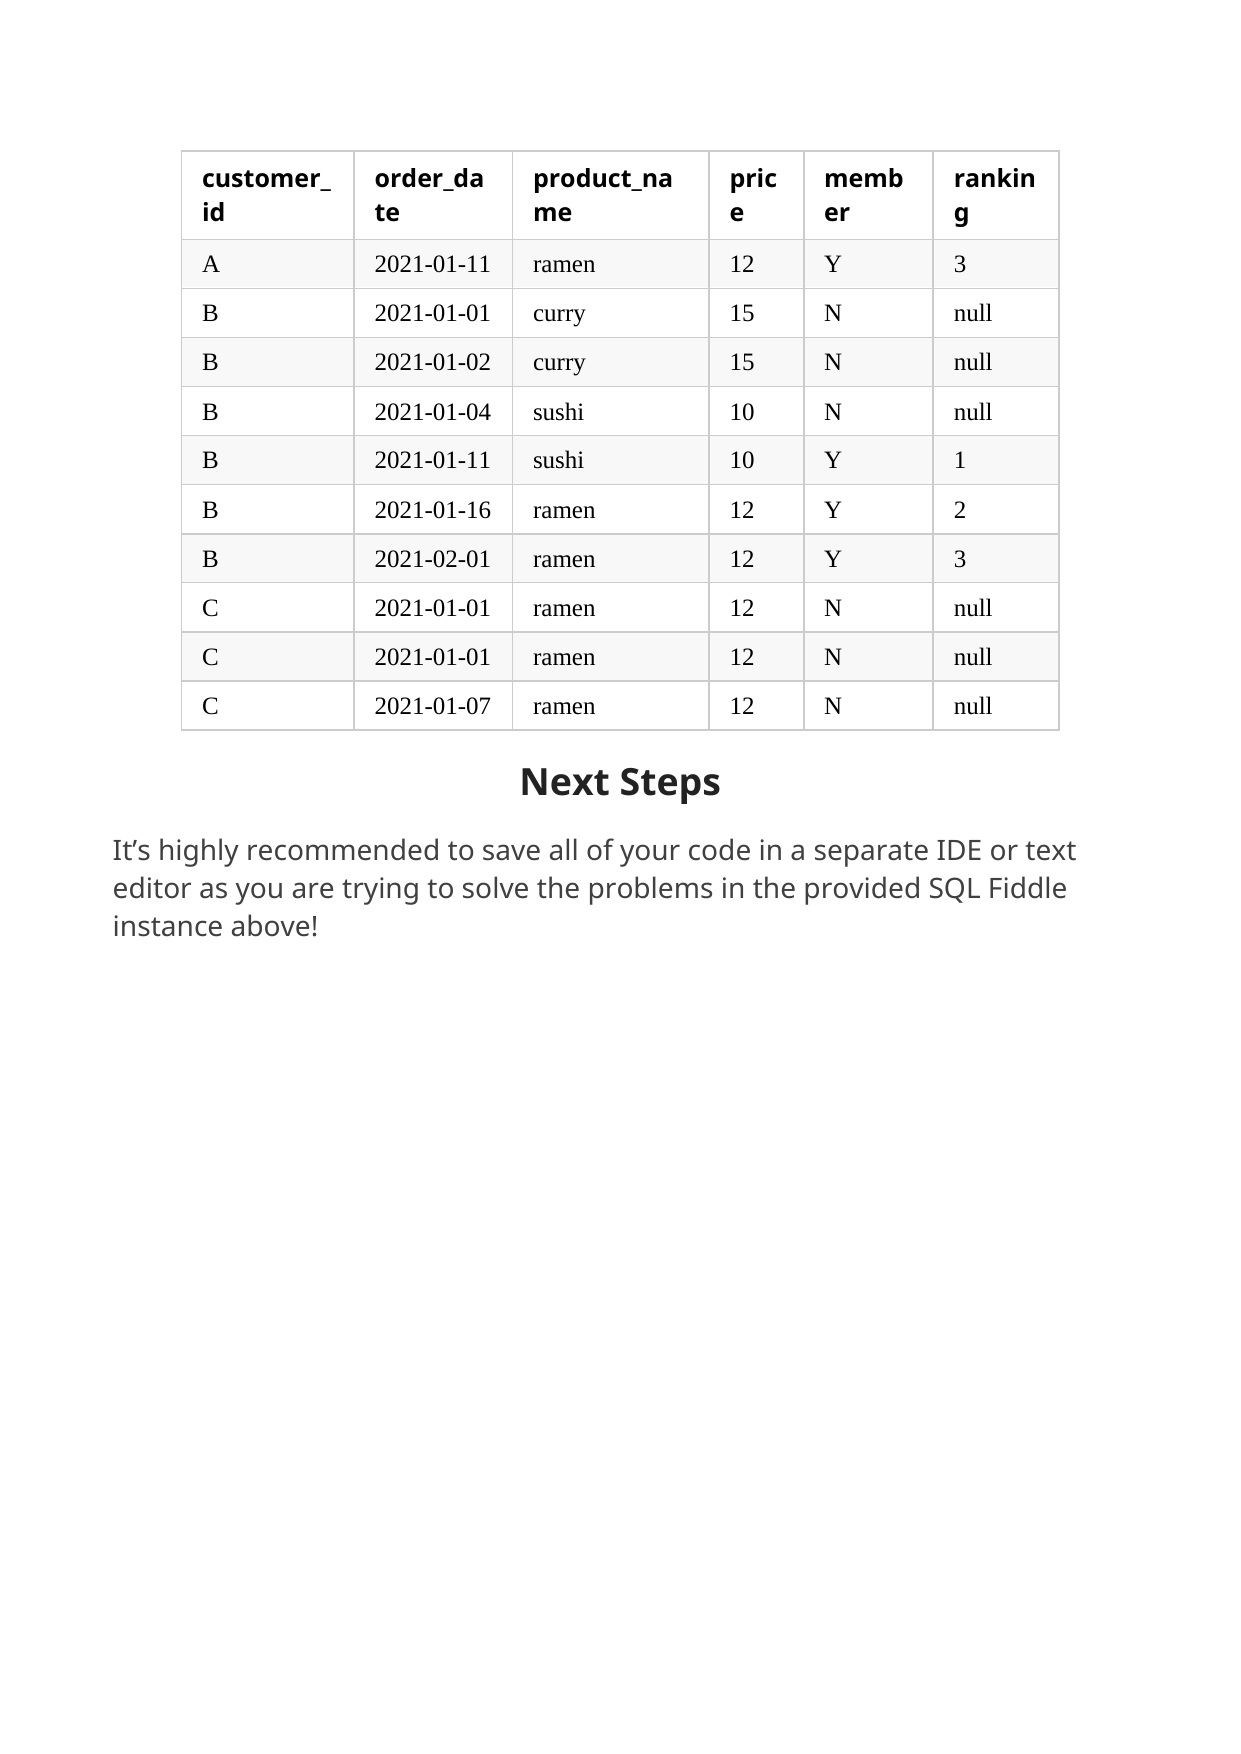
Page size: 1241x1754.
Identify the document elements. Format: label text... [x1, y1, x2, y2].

table_header order_date [355, 152, 512, 238]
table_cell Y [805, 535, 932, 582]
table_cell N [805, 633, 932, 680]
table_header customer_id [182, 152, 353, 238]
table_cell 10 [710, 436, 803, 484]
table_cell 1 [934, 436, 1058, 484]
table_cell 15 [710, 289, 803, 337]
table_cell null [934, 289, 1058, 337]
table_cell 2021-01-07 [355, 682, 512, 729]
table_cell B [182, 436, 353, 484]
table_cell null [934, 682, 1058, 729]
table_cell null [934, 338, 1058, 386]
table_cell 2021-01-16 [355, 485, 512, 533]
table_header ranking [934, 152, 1058, 238]
table_cell 12 [710, 583, 803, 631]
table_cell curry [513, 289, 708, 337]
table_cell 2021-01-01 [355, 289, 512, 337]
table_cell 12 [710, 485, 803, 533]
table_cell sushi [513, 436, 708, 484]
table_cell null [934, 387, 1058, 435]
table_cell 3 [934, 240, 1058, 287]
table_cell N [805, 338, 932, 386]
table_cell 2021-01-11 [355, 436, 512, 484]
table_cell N [805, 682, 932, 729]
table_cell B [182, 387, 353, 435]
table_cell ramen [513, 485, 708, 533]
table_cell 2021-01-11 [355, 240, 512, 287]
table_cell N [805, 583, 932, 631]
table_cell 3 [934, 535, 1058, 582]
table_cell ramen [513, 633, 708, 680]
table_cell 2021-01-04 [355, 387, 512, 435]
table_cell 12 [710, 633, 803, 680]
table_cell 10 [710, 387, 803, 435]
table_cell 2021-02-01 [355, 535, 512, 582]
table_cell sushi [513, 387, 708, 435]
table_cell ramen [513, 682, 708, 729]
table_cell 15 [710, 338, 803, 386]
table_cell 2021-01-01 [355, 583, 512, 631]
text It’s highly recommended to save all of your code in a separate IDE or text editor as you are trying to solve the problems in the provided SQL Fiddle instance above! [112, 830, 1128, 945]
table_cell C [182, 633, 353, 680]
table_cell B [182, 485, 353, 533]
table_cell ramen [513, 535, 708, 582]
table_header member [805, 152, 932, 238]
table_cell N [805, 289, 932, 337]
table_cell B [182, 289, 353, 337]
table_cell N [805, 387, 932, 435]
table_cell 2 [934, 485, 1058, 533]
table_cell C [182, 682, 353, 729]
table_cell null [934, 583, 1058, 631]
table_cell null [934, 633, 1058, 680]
table_cell B [182, 535, 353, 582]
table_cell A [182, 240, 353, 287]
table_cell Y [805, 436, 932, 484]
table_header product_name [513, 152, 708, 238]
table_cell 2021-01-01 [355, 633, 512, 680]
table_cell 12 [710, 682, 803, 729]
table_header price [710, 152, 803, 238]
table_cell curry [513, 338, 708, 386]
table_cell 12 [710, 535, 803, 582]
table_cell 12 [710, 240, 803, 287]
table_cell B [182, 338, 353, 386]
table_cell Y [805, 240, 932, 287]
table_cell ramen [513, 583, 708, 631]
table_cell ramen [513, 240, 708, 287]
table_cell 2021-01-02 [355, 338, 512, 386]
table_cell C [182, 583, 353, 631]
text Next Steps [112, 756, 1128, 807]
table_cell Y [805, 485, 932, 533]
